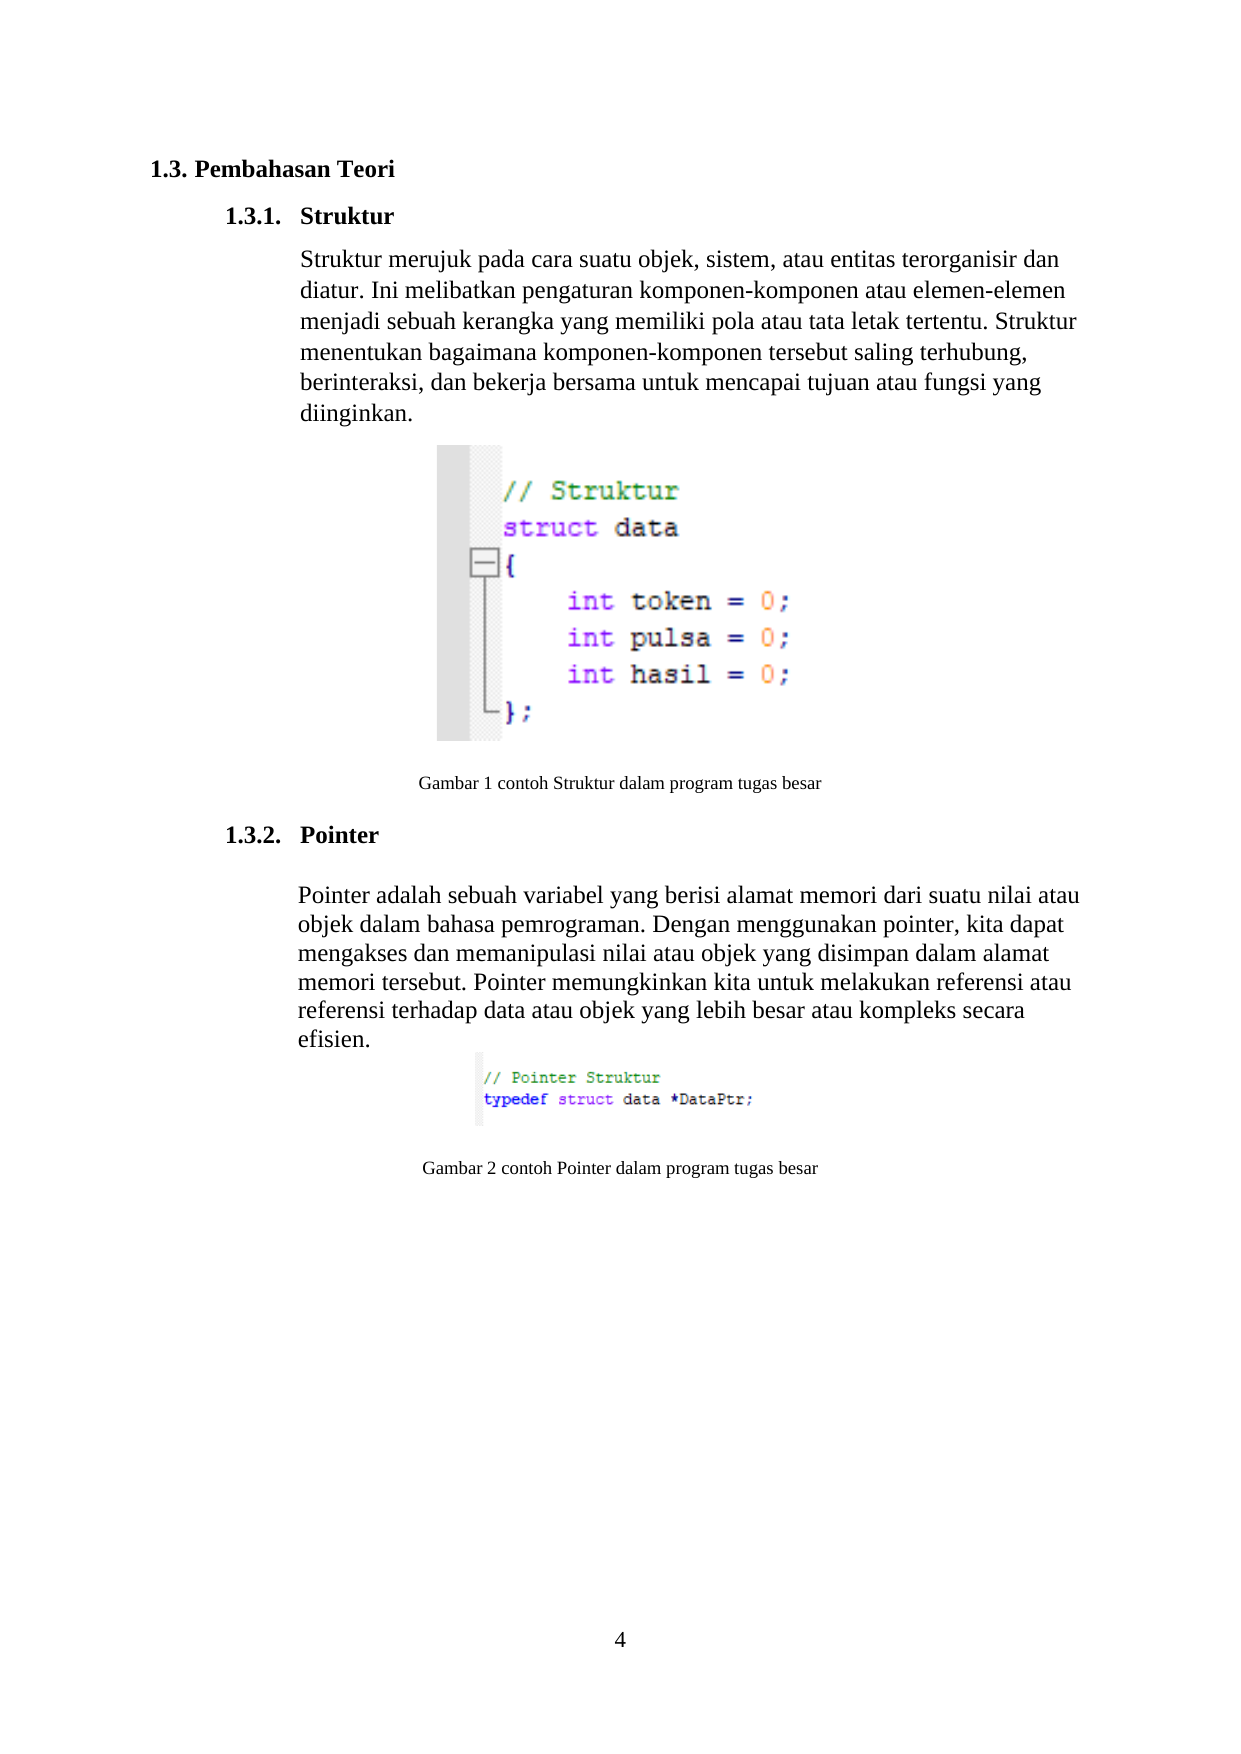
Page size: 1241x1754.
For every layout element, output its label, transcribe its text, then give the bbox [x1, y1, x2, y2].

text Pointer adalah sebuah variabel yang berisi alamat memori dari suatu nilai atau objek dalam bahasa pemrograman. Dengan menggunakan pointer, kita dapat mengakses dan memanipulasi nilai atau objek yang disimpan dalam alamat memori tersebut. Pointer memungkinkan kita untuk melakukan referensi atau referensi terhadap data atau objek yang lebih besar atau kompleks secara efisien. [298, 880, 1090, 1053]
list Pointer [225, 821, 1090, 849]
picture [475, 1052, 774, 1126]
subtitle Struktur [225, 201, 1090, 230]
subtitle Pembahasan Teori [150, 154, 1090, 183]
text Struktur merujuk pada cara suatu objek, sistem, atau entitas terorganisir dan diatur. Ini melibatkan pengaturan komponen-komponen atau elemen-elemen menjadi sebuah kerangka yang memiliki pola atau tata letak tertentu. Struktur menentukan bagaimana komponen-komponen tersebut saling terhubung, berinteraksi, dan bekerja bersama untuk mencapai tujuan atau fungsi yang diinginkan. [300, 244, 1090, 427]
picture [436, 445, 833, 741]
text Gambar 1 contoh Struktur dalam program tugas besar [150, 772, 1090, 793]
text Gambar 2 contoh Pointer dalam program tugas besar [150, 1157, 1090, 1178]
